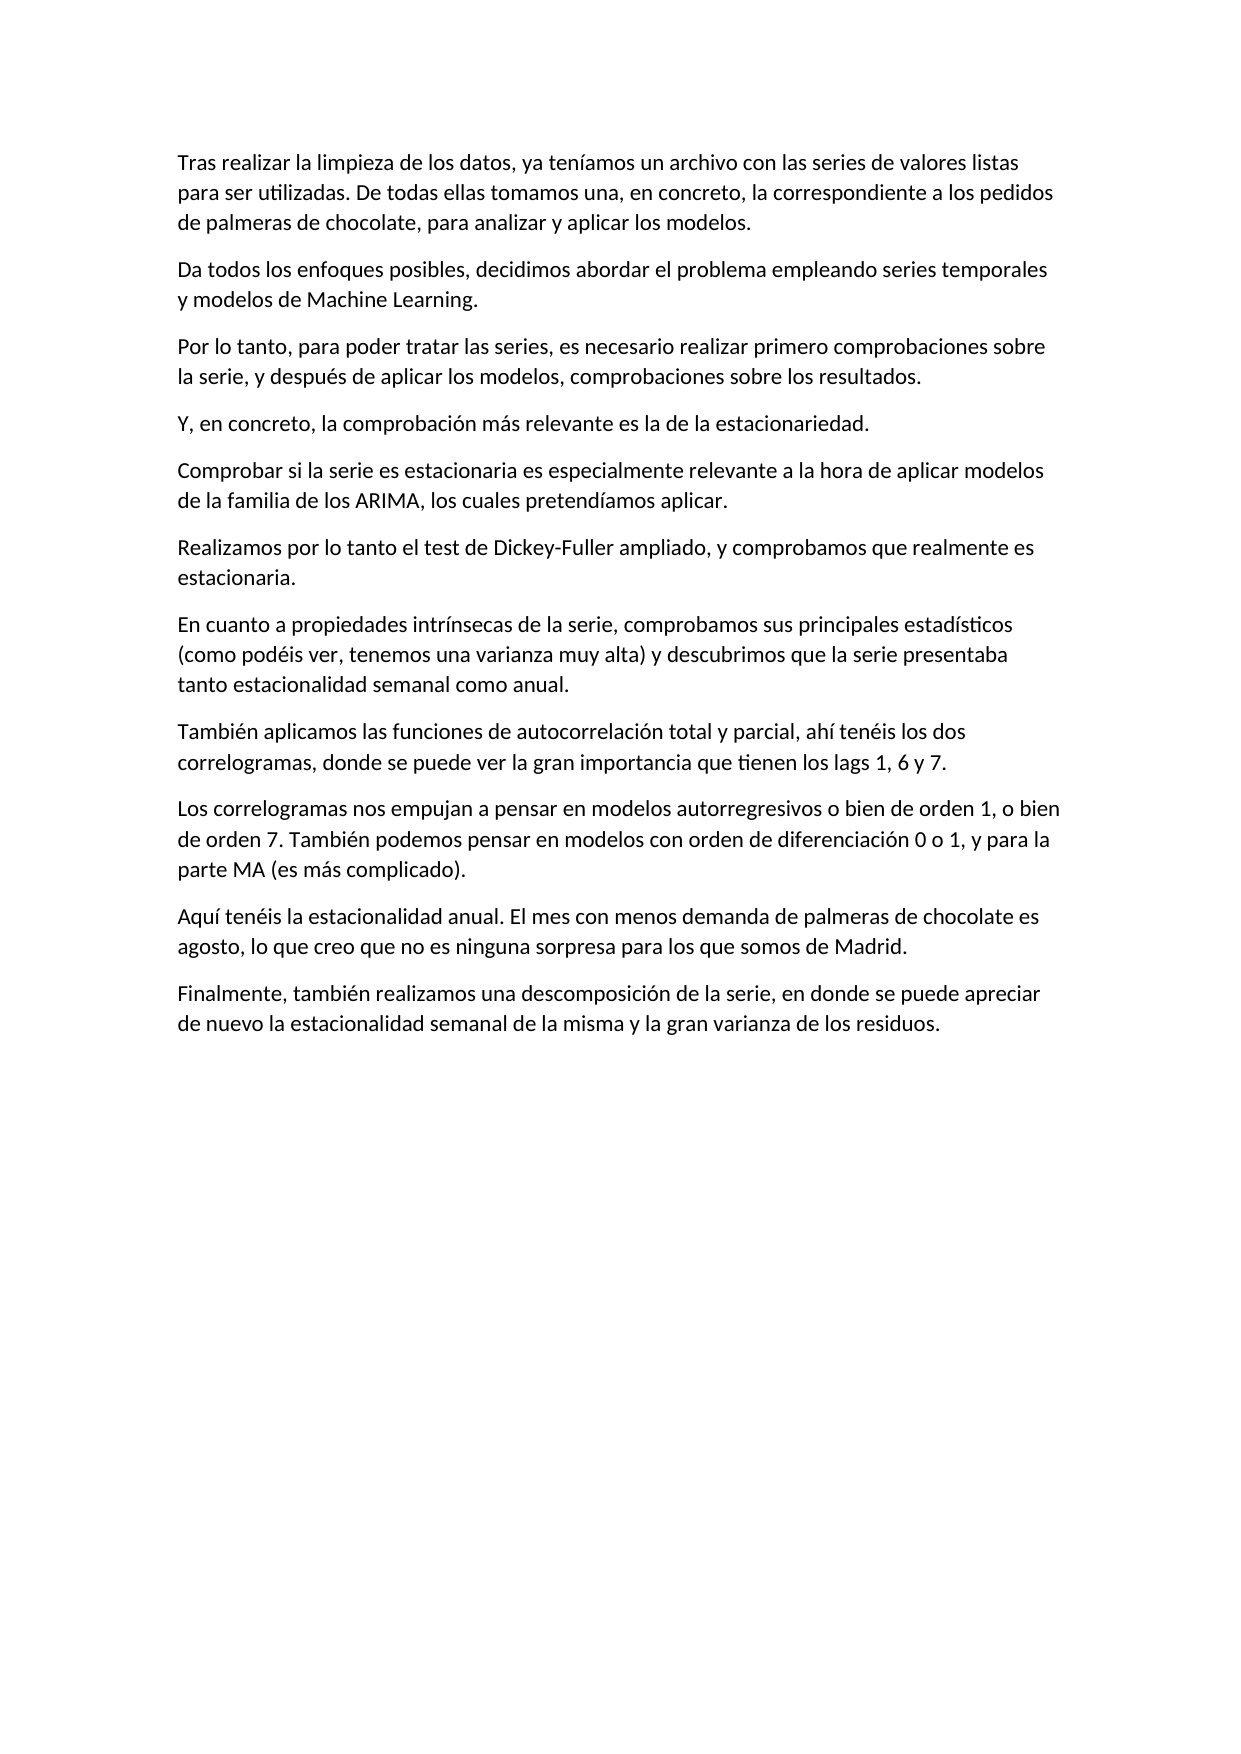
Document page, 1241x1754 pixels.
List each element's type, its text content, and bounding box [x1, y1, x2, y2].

text Comprobar si la serie es estacionaria es especialmente relevante a la hora de aplicar modelos de la familia de los ARIMA, los cuales pretendíamos aplicar. [177, 456, 1063, 514]
text También aplicamos las funciones de autocorrelación total y parcial, ahí tenéis los dos correlogramas, donde se puede ver la gran importancia que tienen los lags 1, 6 y 7. [177, 717, 1063, 776]
text Tras realizar la limpieza de los datos, ya teníamos un archivo con las series de valores listas para ser utilizadas. De todas ellas tomamos una, en concreto, la correspondiente a los pedidos de palmeras de chocolate, para analizar y aplicar los modelos. [177, 148, 1063, 236]
text Los correlogramas nos empujan a pensar en modelos autorregresivos o bien de orden 1, o bien de orden 7. También podemos pensar en modelos con orden de diferenciación 0 o 1, y para la parte MA (es más complicado). [177, 794, 1063, 883]
text Aquí tenéis la estacionalidad anual. El mes con menos demanda de palmeras de chocolate es agosto, lo que creo que no es ninguna sorpresa para los que somos de Madrid. [177, 902, 1063, 960]
text Y, en concreto, la comprobación más relevante es la de la estacionariedad. [177, 409, 1063, 437]
text Realizamos por lo tanto el test de Dickey-Fuller ampliado, y comprobamos que realmente es estacionaria. [177, 533, 1063, 591]
text Da todos los enfoques posibles, decidimos abordar el problema empleando series temporales y modelos de Machine Learning. [177, 255, 1063, 313]
text Por lo tanto, para poder tratar las series, es necesario realizar primero comprobaciones sobre la serie, y después de aplicar los modelos, comprobaciones sobre los resultados. [177, 332, 1063, 390]
text Finalmente, también realizamos una descomposición de la serie, en donde se puede apreciar de nuevo la estacionalidad semanal de la misma y la gran varianza de los residuos. [177, 979, 1063, 1037]
text En cuanto a propiedades intrínsecas de la serie, comprobamos sus principales estadísticos (como podéis ver, tenemos una varianza muy alta) y descubrimos que la serie presentaba tanto estacionalidad semanal como anual. [177, 610, 1063, 698]
